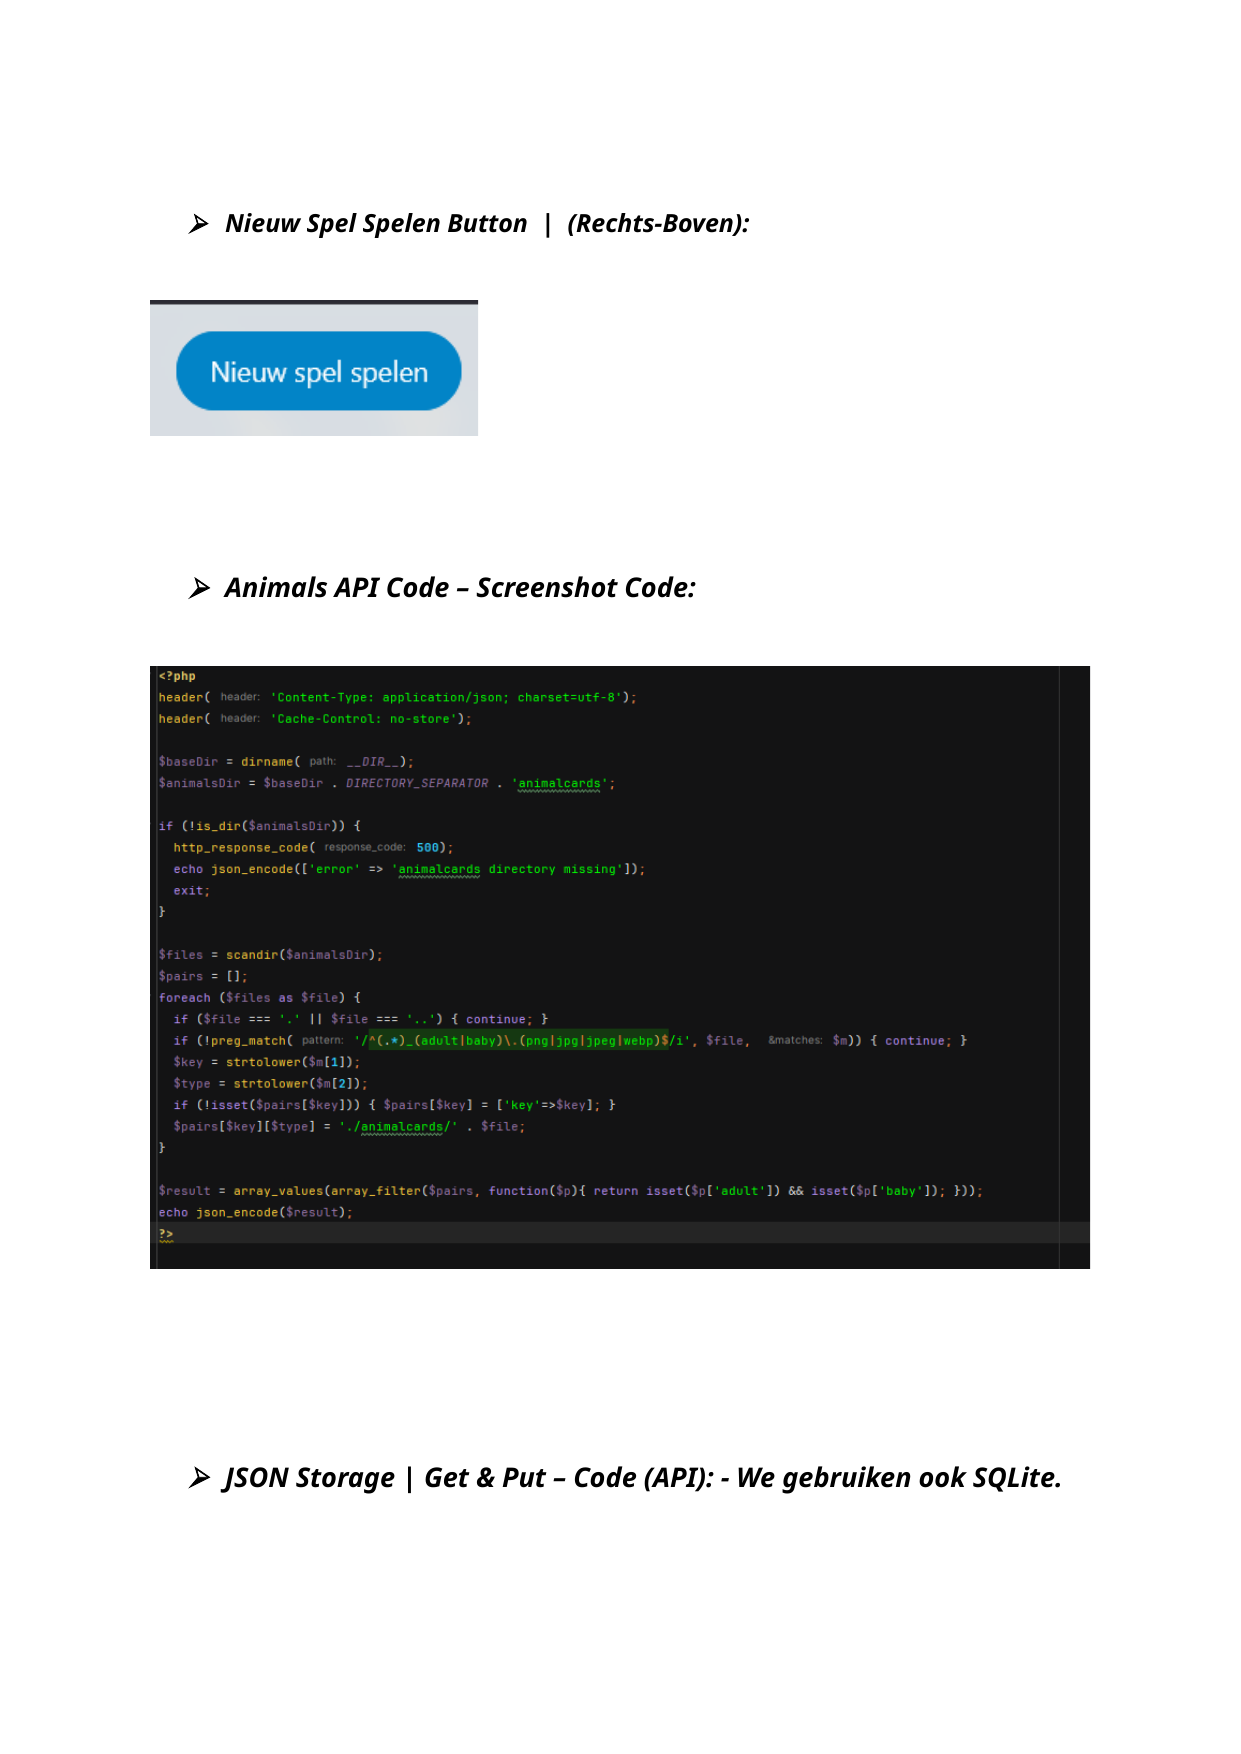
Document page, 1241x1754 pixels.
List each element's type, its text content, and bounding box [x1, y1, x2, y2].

list Nieuw Spel Spelen Button | (Rechts-Boven): [187, 206, 1090, 240]
picture [150, 666, 1091, 1269]
picture [150, 300, 479, 436]
list JSON Storage | Get & Put – Code (API): - We gebruiken ook SQLite. [187, 1458, 1090, 1495]
list Animals API Code – Screenshot Code: [187, 569, 1090, 606]
